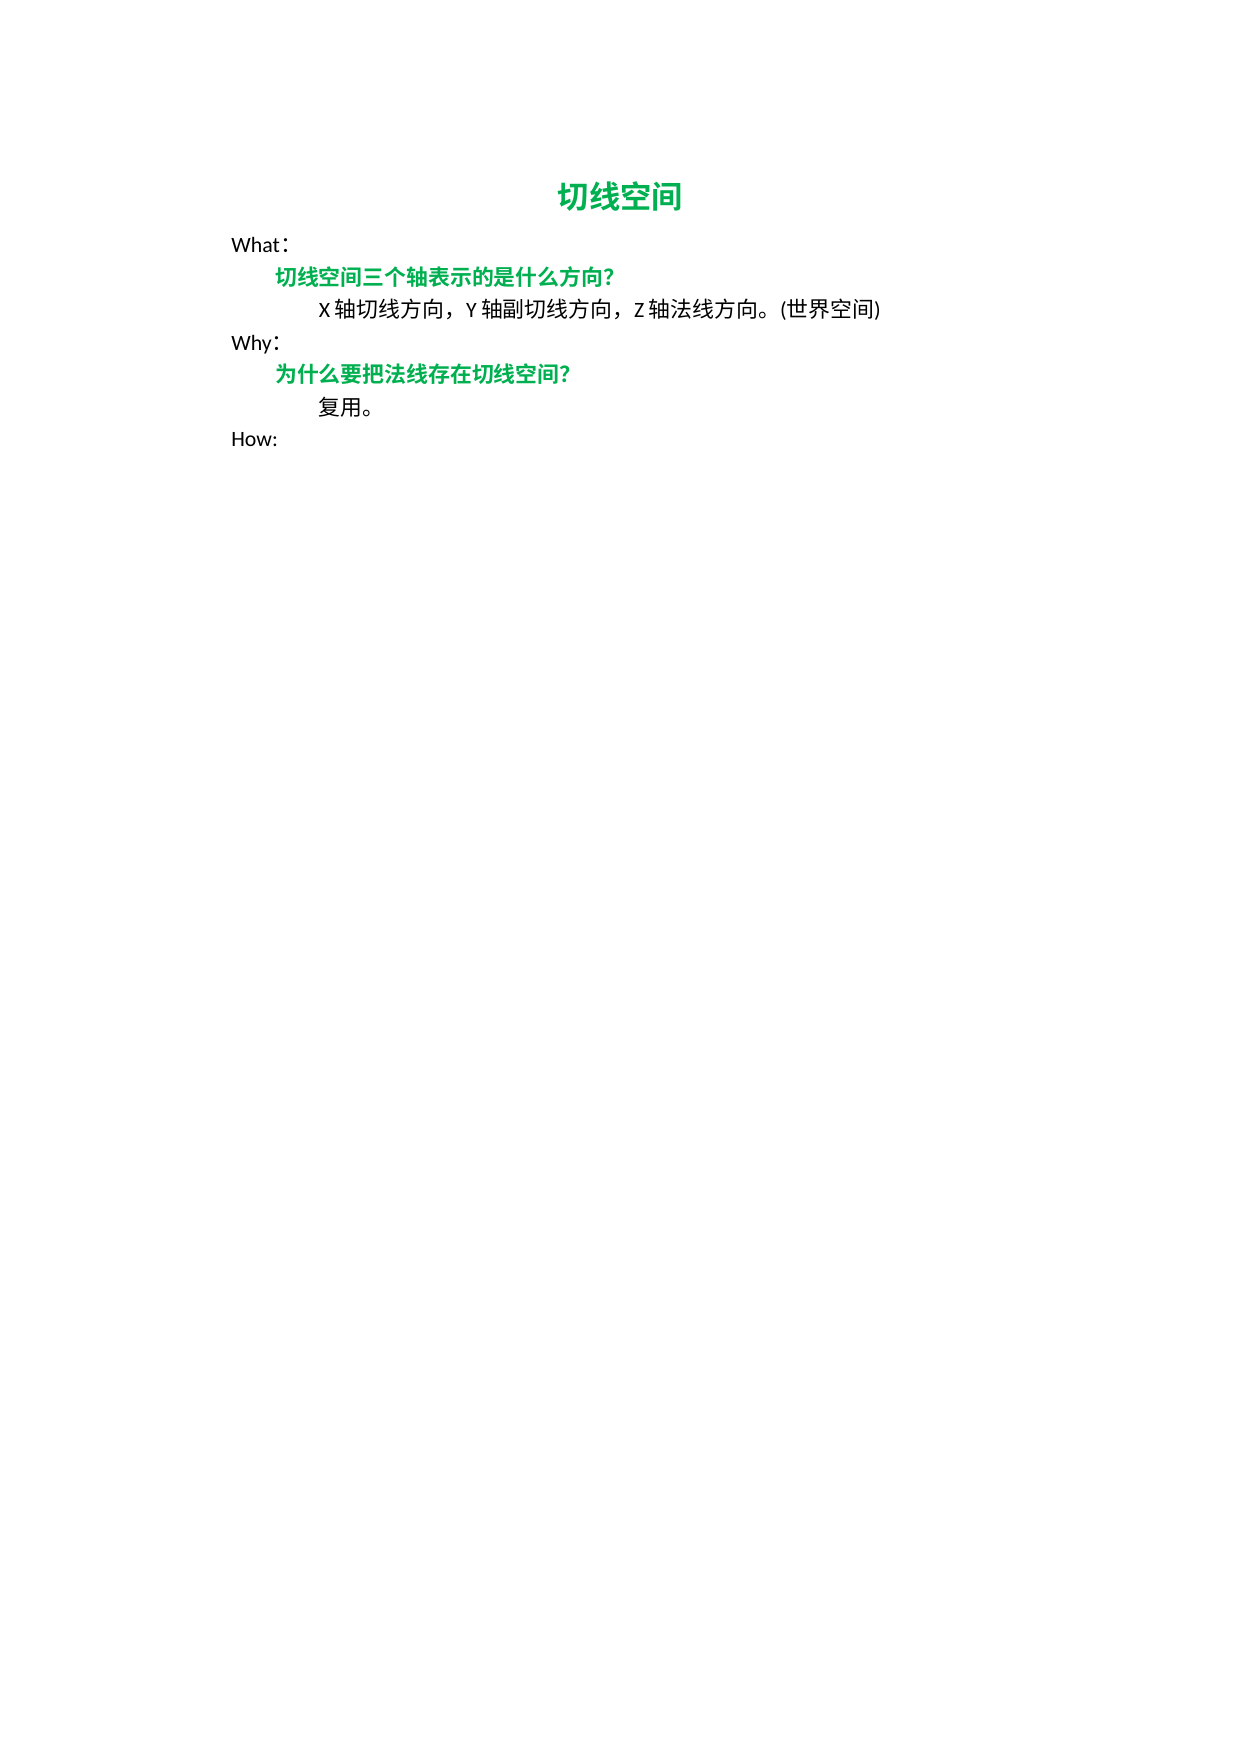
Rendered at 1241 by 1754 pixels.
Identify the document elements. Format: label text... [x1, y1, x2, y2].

text 复用。 [187, 389, 1053, 422]
text What： [187, 227, 1053, 259]
text How: [187, 422, 1053, 454]
text 切线空间三个轴表示的是什么方向？ [187, 259, 1053, 292]
text 为什么要把法线存在切线空间？ [187, 357, 1053, 389]
text X轴切线方向，Y轴副切线方向，Z轴法线方向。(世界空间) [187, 292, 1053, 324]
text Why： [187, 324, 1053, 357]
text 切线空间 [187, 162, 1053, 227]
